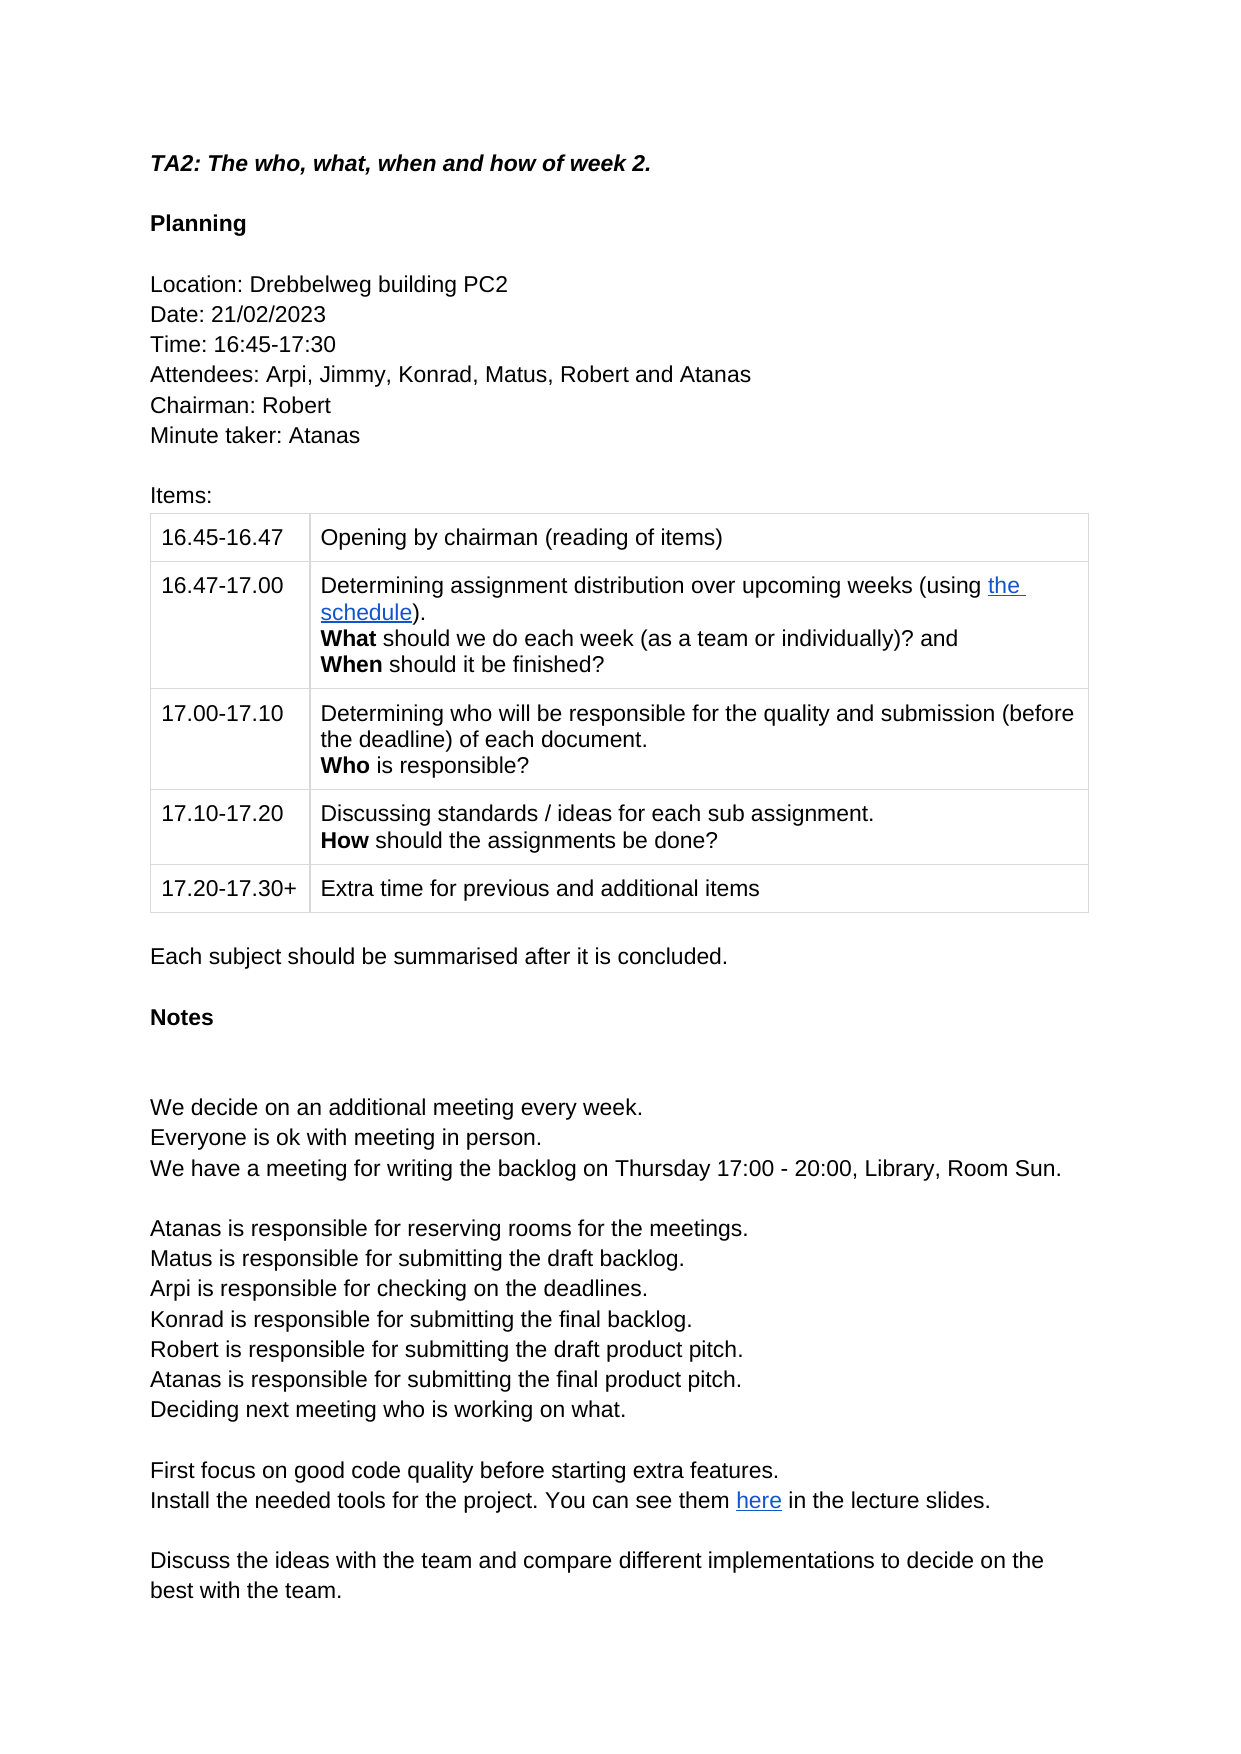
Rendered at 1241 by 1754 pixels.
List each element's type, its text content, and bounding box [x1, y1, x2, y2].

table_cell 17.10-17.20 [151, 790, 309, 863]
text Deciding next meeting who is working on what. [150, 1396, 1090, 1422]
text Discuss the ideas with the team and compare different implementations to decide on the best with the team. [150, 1547, 1090, 1604]
table_cell Extra time for previous and additional items [311, 865, 1088, 912]
table_cell Discussing standards / ideas for each sub assignment. How should the assignments be done? [311, 790, 1088, 863]
text Minute taker: Atanas [150, 422, 1090, 448]
text Atanas is responsible for submitting the final product pitch. [150, 1366, 1090, 1392]
text Atanas is responsible for reserving rooms for the meetings. [150, 1215, 1090, 1241]
text Everyone is ok with meeting in person. [150, 1124, 1090, 1151]
text Install the needed tools for the project. You can see them here in the lecture slides. [150, 1487, 1090, 1513]
text We have a meeting for writing the backlog on Thursday 17:00 - 20:00, Library, Room Sun. [150, 1154, 1090, 1181]
table_cell Determining assignment distribution over upcoming weeks (using the schedule). What should we do each week (as a team or individually)? and When should it be finished? [311, 562, 1088, 688]
table_cell 16.47-17.00 [151, 562, 309, 688]
text Date: 21/02/2023 [150, 301, 1090, 327]
text Notes [150, 1003, 1090, 1030]
text Time: 16:45-17:30 [150, 331, 1090, 358]
text Planning [150, 210, 1090, 237]
text Location: Drebbelweg building PC2 [150, 271, 1090, 297]
text We decide on an additional meeting every week. [150, 1094, 1090, 1120]
table_header 16.45-16.47 [151, 514, 309, 561]
text Each subject should be summarised after it is concluded. [150, 943, 1090, 969]
text Konrad is responsible for submitting the final backlog. [150, 1306, 1090, 1332]
table_cell 17.20-17.30+ [151, 865, 309, 912]
table_header Opening by chairman (reading of items) [311, 514, 1088, 561]
table_cell Determining who will be responsible for the quality and submission (before the deadline) of each document. Who is responsible? [311, 689, 1088, 789]
text Arpi is responsible for checking on the deadlines. [150, 1275, 1090, 1302]
text First focus on good code quality before starting extra features. [150, 1457, 1090, 1483]
text Attendees: Arpi, Jimmy, Konrad, Matus, Robert and Atanas [150, 361, 1090, 388]
text TA2: The who, what, when and how of week 2. [150, 150, 1090, 176]
text Chairman: Robert [150, 392, 1090, 418]
text Matus is responsible for submitting the draft backlog. [150, 1245, 1090, 1271]
text Robert is responsible for submitting the draft product pitch. [150, 1336, 1090, 1362]
text Items: [150, 482, 1090, 509]
table_cell 17.00-17.10 [151, 689, 309, 789]
